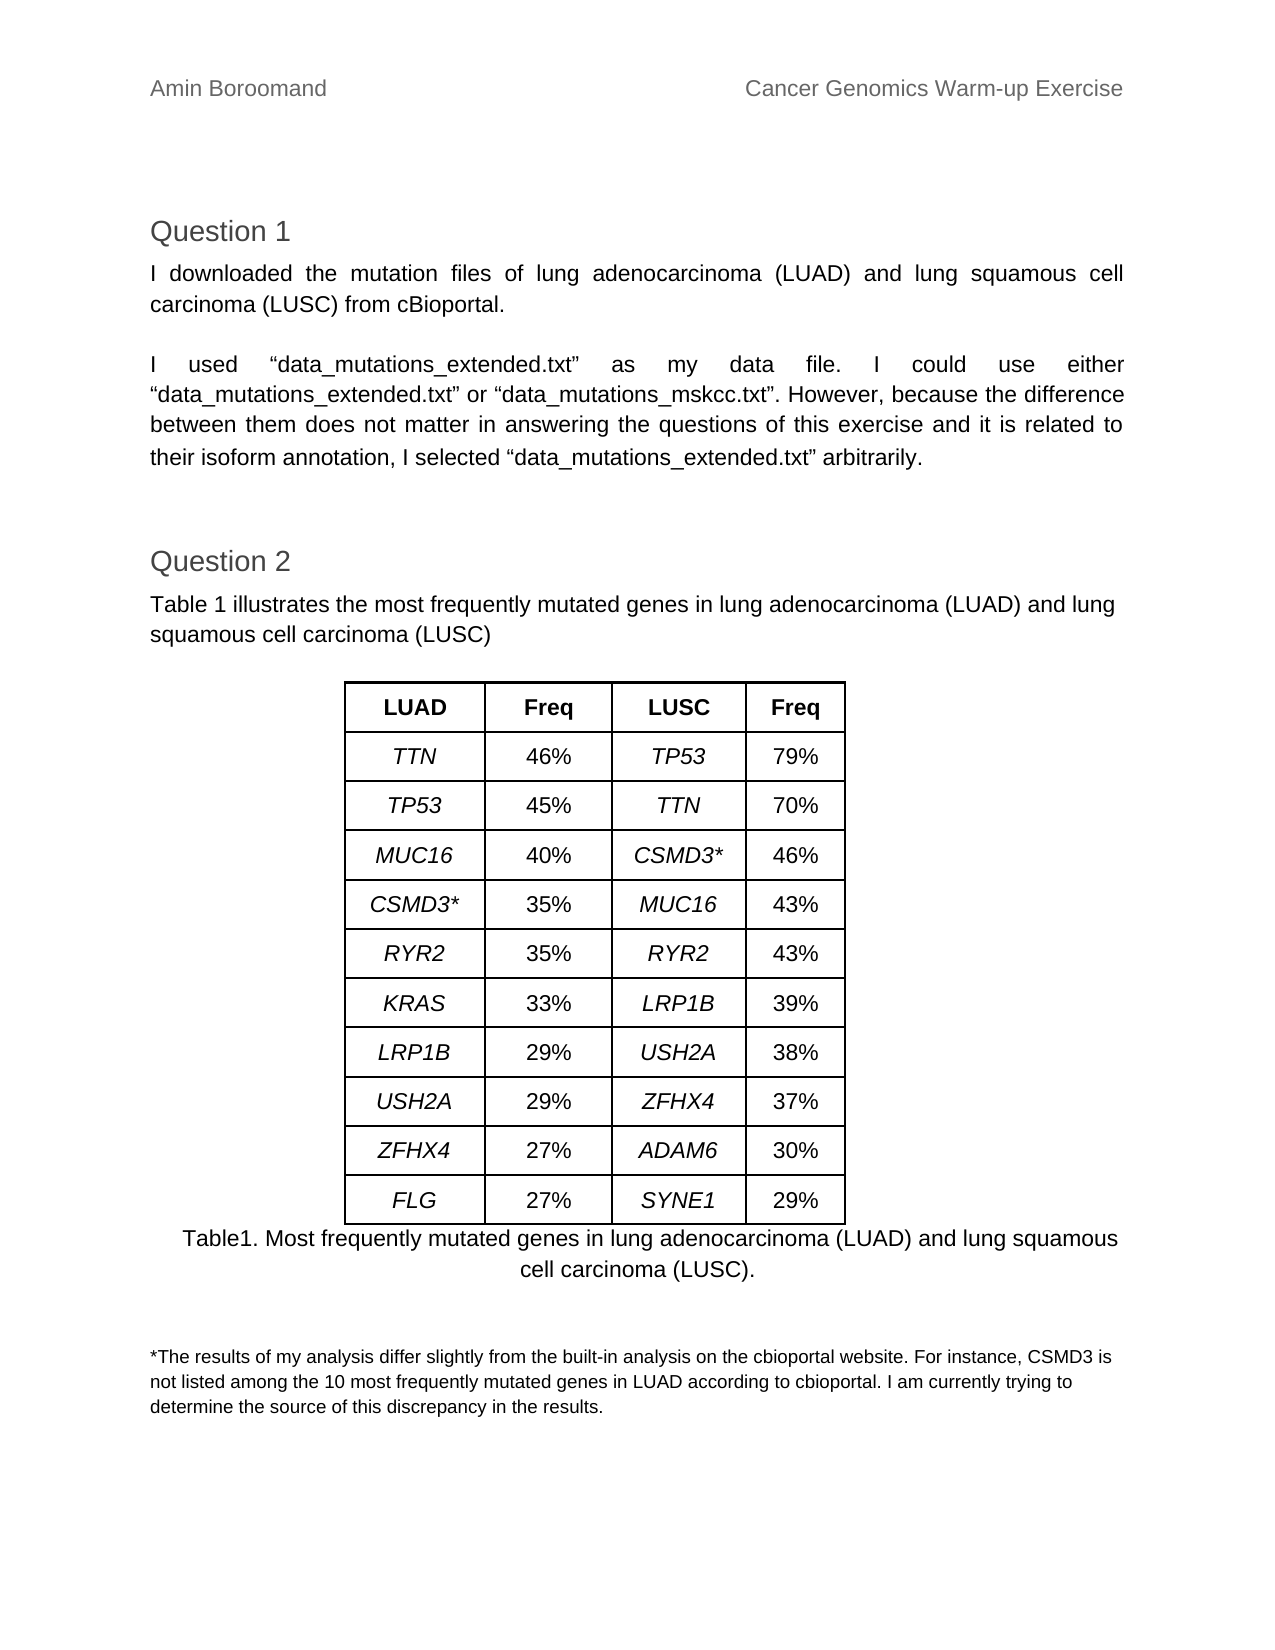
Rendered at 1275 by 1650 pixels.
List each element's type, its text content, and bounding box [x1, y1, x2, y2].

table_cell 46% [486, 733, 611, 780]
table_cell LRP1B [613, 979, 745, 1026]
table_cell TTN [346, 733, 484, 780]
table_cell 38% [747, 1028, 844, 1076]
table_cell LRP1B [346, 1028, 484, 1076]
table_cell FLG [346, 1176, 484, 1223]
table_cell 29% [486, 1028, 611, 1076]
table_cell 43% [747, 881, 844, 928]
table_cell 39% [747, 979, 844, 1026]
table_cell ZFHX4 [346, 1127, 484, 1174]
table_header Freq [486, 684, 611, 731]
table_cell MUC16 [613, 881, 745, 928]
table_cell RYR2 [346, 930, 484, 977]
table_cell CSMD3* [346, 881, 484, 928]
text Table 1 illustrates the most frequently mutated genes in lung adenocarcinoma (LUAD) and lung squamous cell carcinoma (LUSC) [150, 591, 1125, 647]
table_cell 70% [747, 782, 844, 829]
table_cell USH2A [346, 1078, 484, 1125]
table_cell 37% [747, 1078, 844, 1125]
table_cell 40% [486, 831, 611, 878]
text Table1. Most frequently mutated genes in lung adenocarcinoma (LUAD) and lung squamous cell carcinoma (LUSC). [150, 1225, 1125, 1282]
table_cell 35% [486, 930, 611, 977]
table_cell 79% [747, 733, 844, 780]
table_cell 33% [486, 979, 611, 1026]
table_cell 35% [486, 881, 611, 928]
table_cell TTN [613, 782, 745, 829]
table_cell SYNE1 [613, 1176, 745, 1223]
table_cell 29% [747, 1176, 844, 1223]
text I downloaded the mutation files of lung adenocarcinoma (LUAD) and lung squamous cell carcinoma (LUSC) from cBioportal. [150, 260, 1125, 317]
table_cell 46% [747, 831, 844, 878]
table_cell RYR2 [613, 930, 745, 977]
text I used “data_mutations_extended.txt” as my data file. I could use either “data_mutations_extended.txt” or “data_mutations_mskcc.txt”. However, because the difference between them does not matter in answering the questions of this exercise and it is related to their isoform annotation, I selected “data_mutations_extended.txt” arbitrarily. [150, 351, 1125, 472]
table_header Freq [747, 684, 844, 731]
text *The results of my analysis differ slightly from the built-in analysis on the cbioportal website. For instance, CSMD3 is not listed among the 10 most frequently mutated genes in LUAD according to cbioportal. I am currently trying to determine the source of this discrepancy in the results. [150, 1346, 1125, 1417]
table_cell KRAS [346, 979, 484, 1026]
table_cell MUC16 [346, 831, 484, 878]
table_cell ADAM6 [613, 1127, 745, 1174]
table_header LUAD [346, 684, 484, 731]
table_cell 43% [747, 930, 844, 977]
table_header LUSC [613, 684, 745, 731]
subtitle Question 1 [150, 213, 1125, 247]
table_cell ZFHX4 [613, 1078, 745, 1125]
table_cell 45% [486, 782, 611, 829]
table_cell 30% [747, 1127, 844, 1174]
table_cell 27% [486, 1176, 611, 1223]
table_cell USH2A [613, 1028, 745, 1076]
table_cell TP53 [346, 782, 484, 829]
table_cell CSMD3* [613, 831, 745, 878]
subtitle Question 2 [150, 544, 1125, 577]
table_cell TP53 [613, 733, 745, 780]
table_cell 29% [486, 1078, 611, 1125]
table_cell 27% [486, 1127, 611, 1174]
